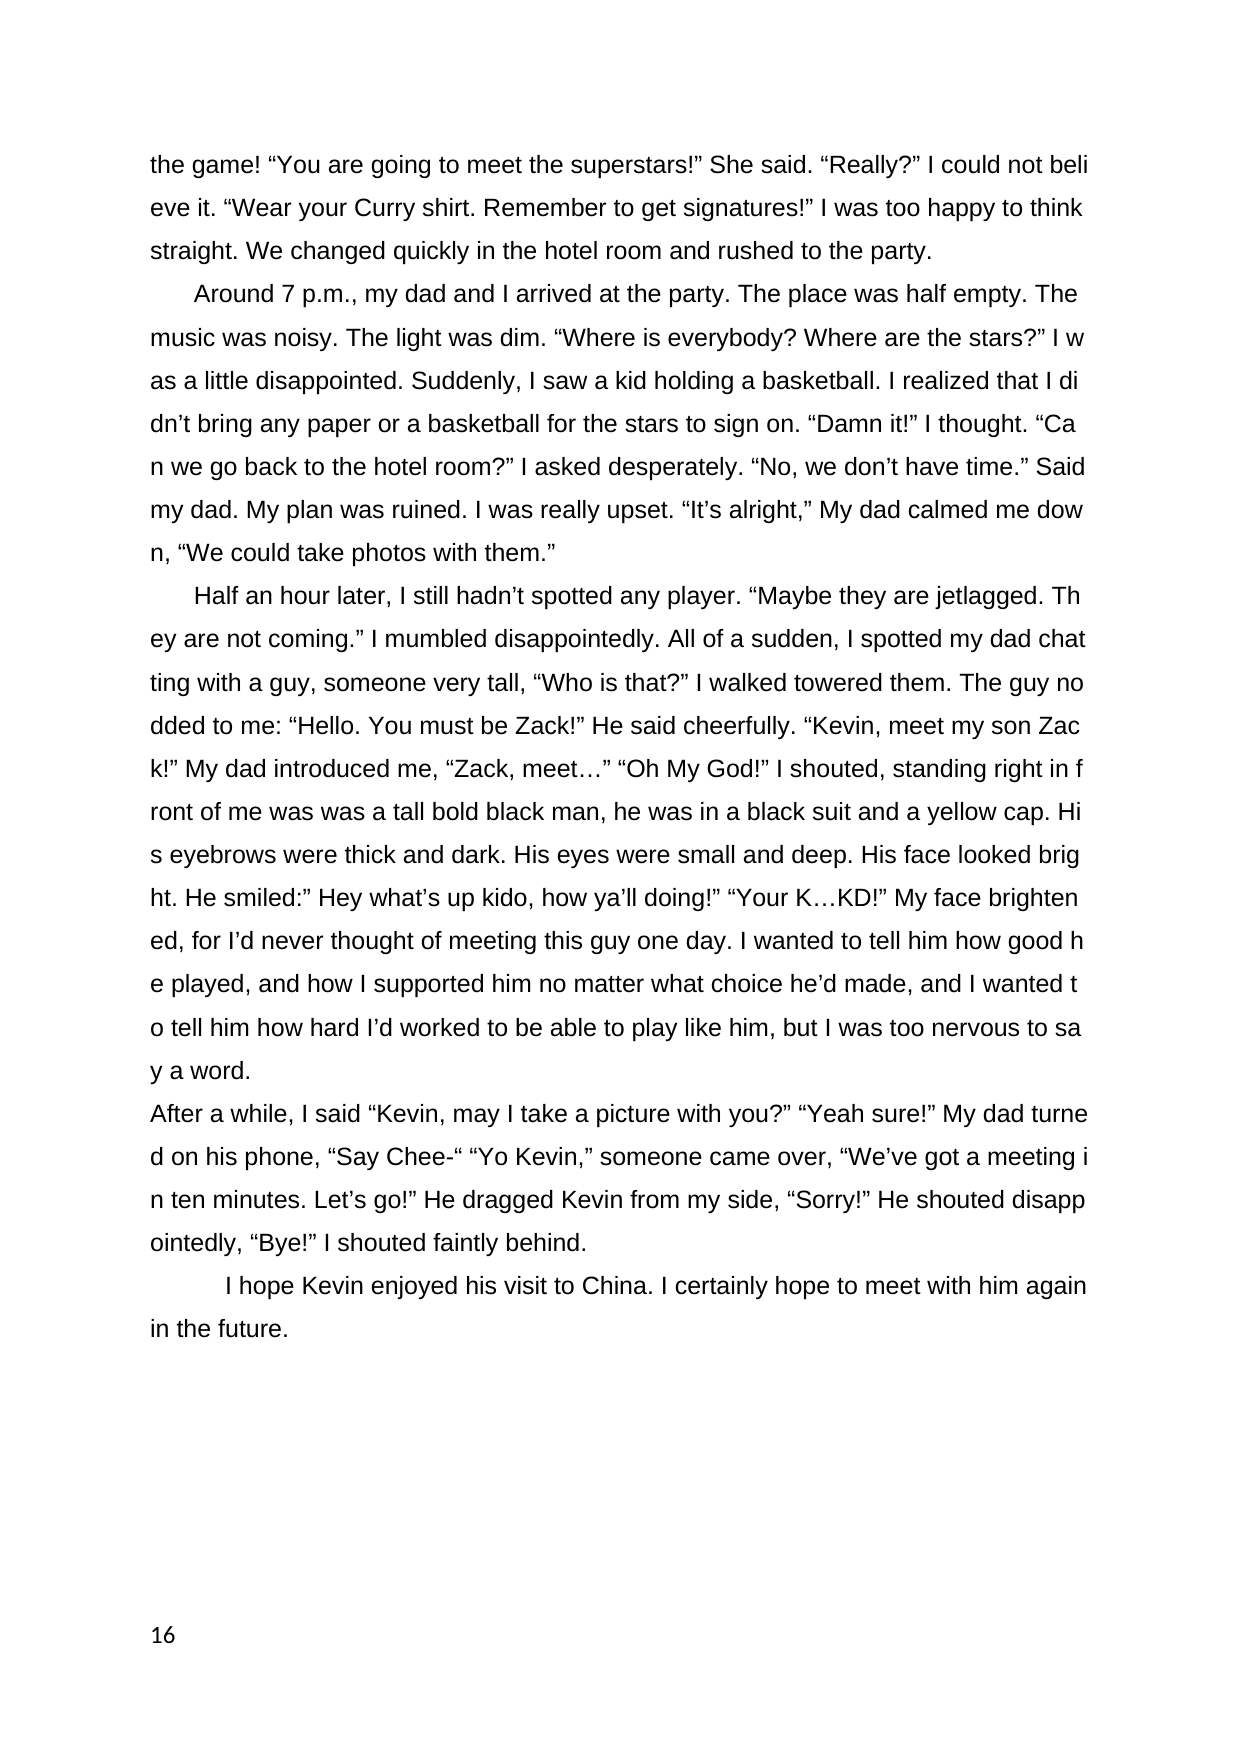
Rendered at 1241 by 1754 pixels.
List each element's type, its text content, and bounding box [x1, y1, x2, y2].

text I hope Kevin enjoyed his visit to China. I certainly hope to meet with him again in the future. [150, 1271, 1090, 1343]
text Around 7 p.m., my dad and I arrived at the party. The place was half empty. The music was noisy. The light was dim. “Where is everybody? Where are the stars?” I was a little disappointed. Suddenly, I saw a kid holding a basketball. I realized that I didn’t bring any paper or a basketball for the stars to sign on. “Damn it!” I thought. “Can we go back to the hotel room?” I asked desperately. “No, we don’t have time.” Said my dad. My plan was ruined. I was really upset. “It’s alright,” My dad calmed me down, “We could take photos with them.” [150, 279, 1090, 567]
text After a while, I said “Kevin, may I take a picture with you?” “Yeah sure!” My dad turned on his phone, “Say Chee-“ “Yo Kevin,” someone came over, “We’ve got a meeting in ten minutes. Let’s go!” He dragged Kevin from my side, “Sorry!” He shouted disappointedly, “Bye!” I shouted faintly behind. [150, 1099, 1090, 1257]
text Half an hour later, I still hadn’t spotted any player. “Maybe they are jetlagged. They are not coming.” I mumbled disappointedly. All of a sudden, I spotted my dad chatting with a guy, someone very tall, “Who is that?” I walked towered them. The guy nodded to me: “Hello. You must be Zack!” He said cheerfully. “Kevin, meet my son Zack!” My dad introduced me, “Zack, meet…” “Oh My God!” I shouted, standing right in front of me was was a tall bold black man, he was in a black suit and a yellow cap. His eyebrows were thick and dark. His eyes were small and deep. His face looked bright. He smiled:” Hey what’s up kido, how ya’ll doing!” “Your K…KD!” My face brightened, for I’d never thought of meeting this guy one day. I wanted to tell him how good he played, and how I supported him no matter what choice he’d made, and I wanted to tell him how hard I’d worked to be able to play like him, but I was too nervous to say a word. [150, 581, 1090, 1084]
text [150, 150, 1090, 265]
